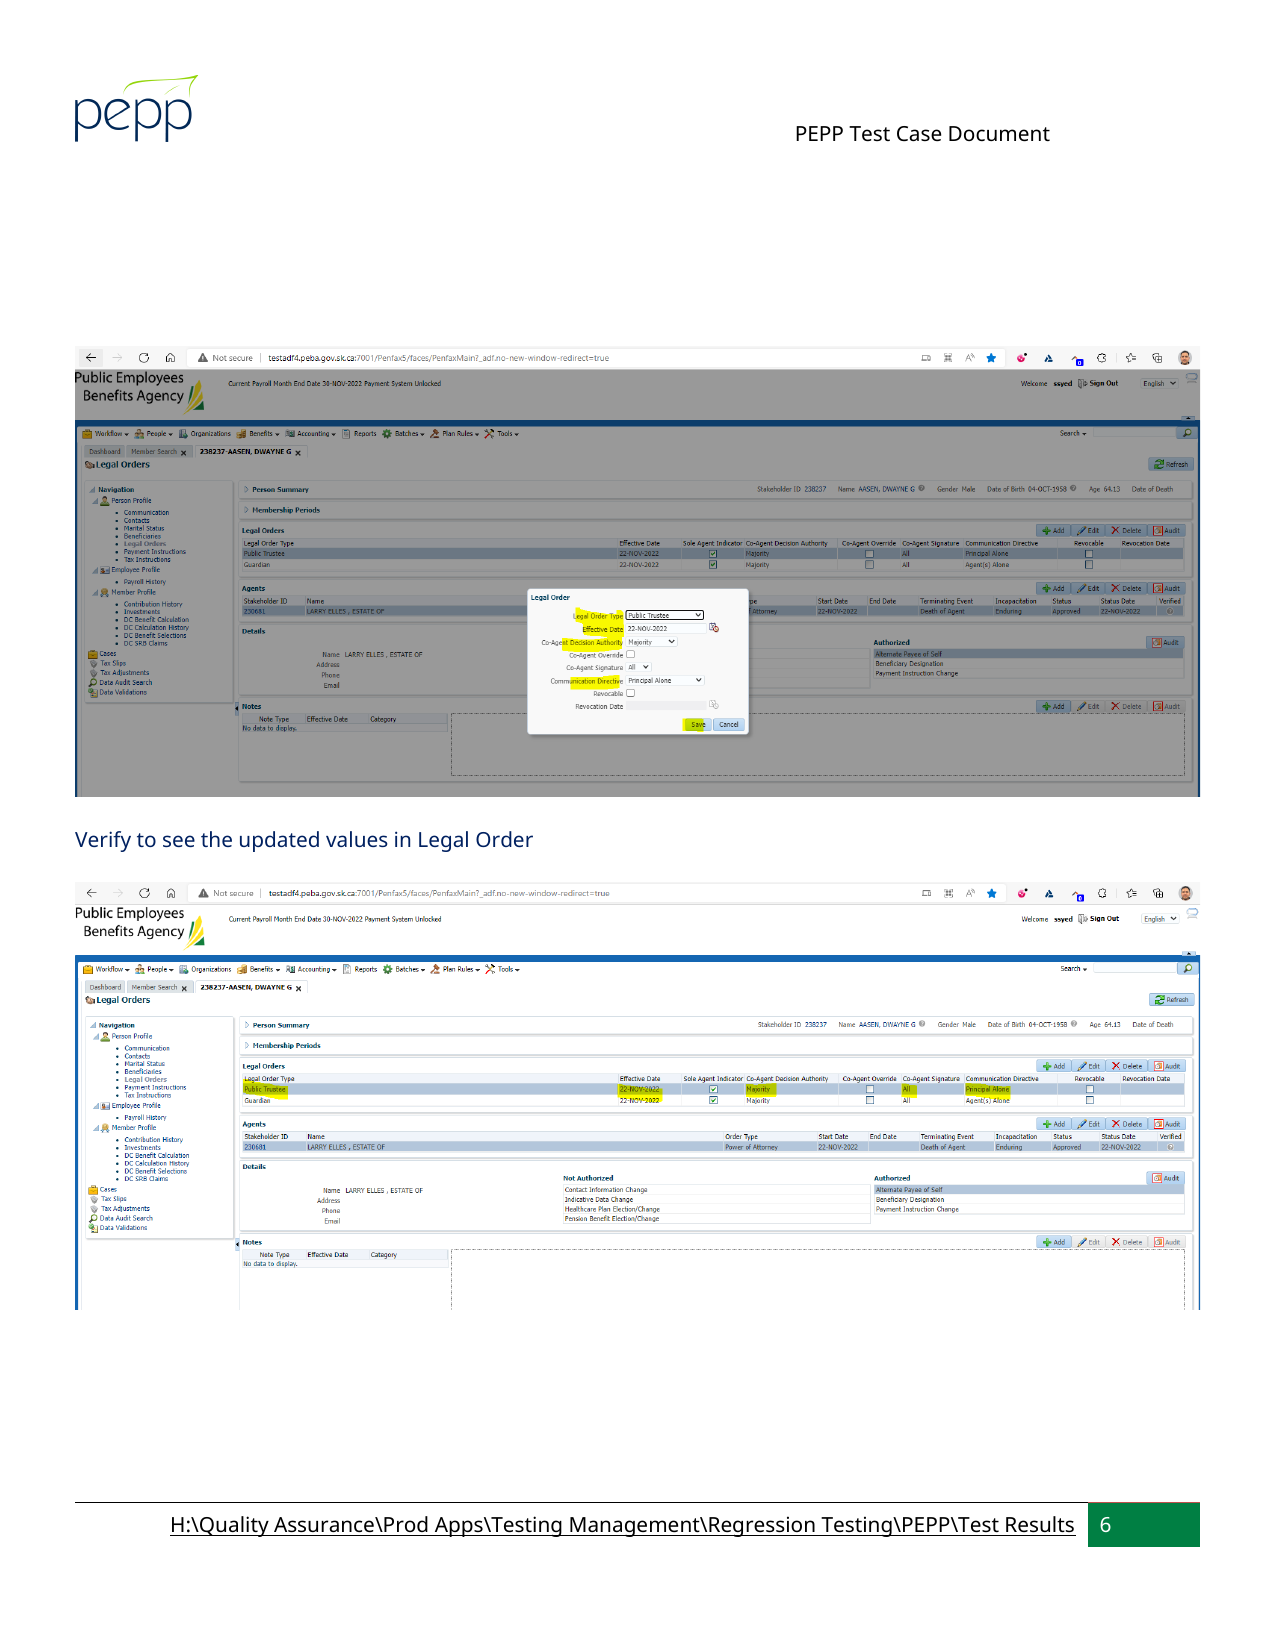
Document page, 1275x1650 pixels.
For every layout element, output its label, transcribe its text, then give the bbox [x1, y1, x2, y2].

text Verify to see the updated values in Legal Order [75, 826, 1200, 854]
picture [75, 75, 199, 142]
picture [75, 346, 1200, 797]
picture [75, 882, 1200, 1310]
